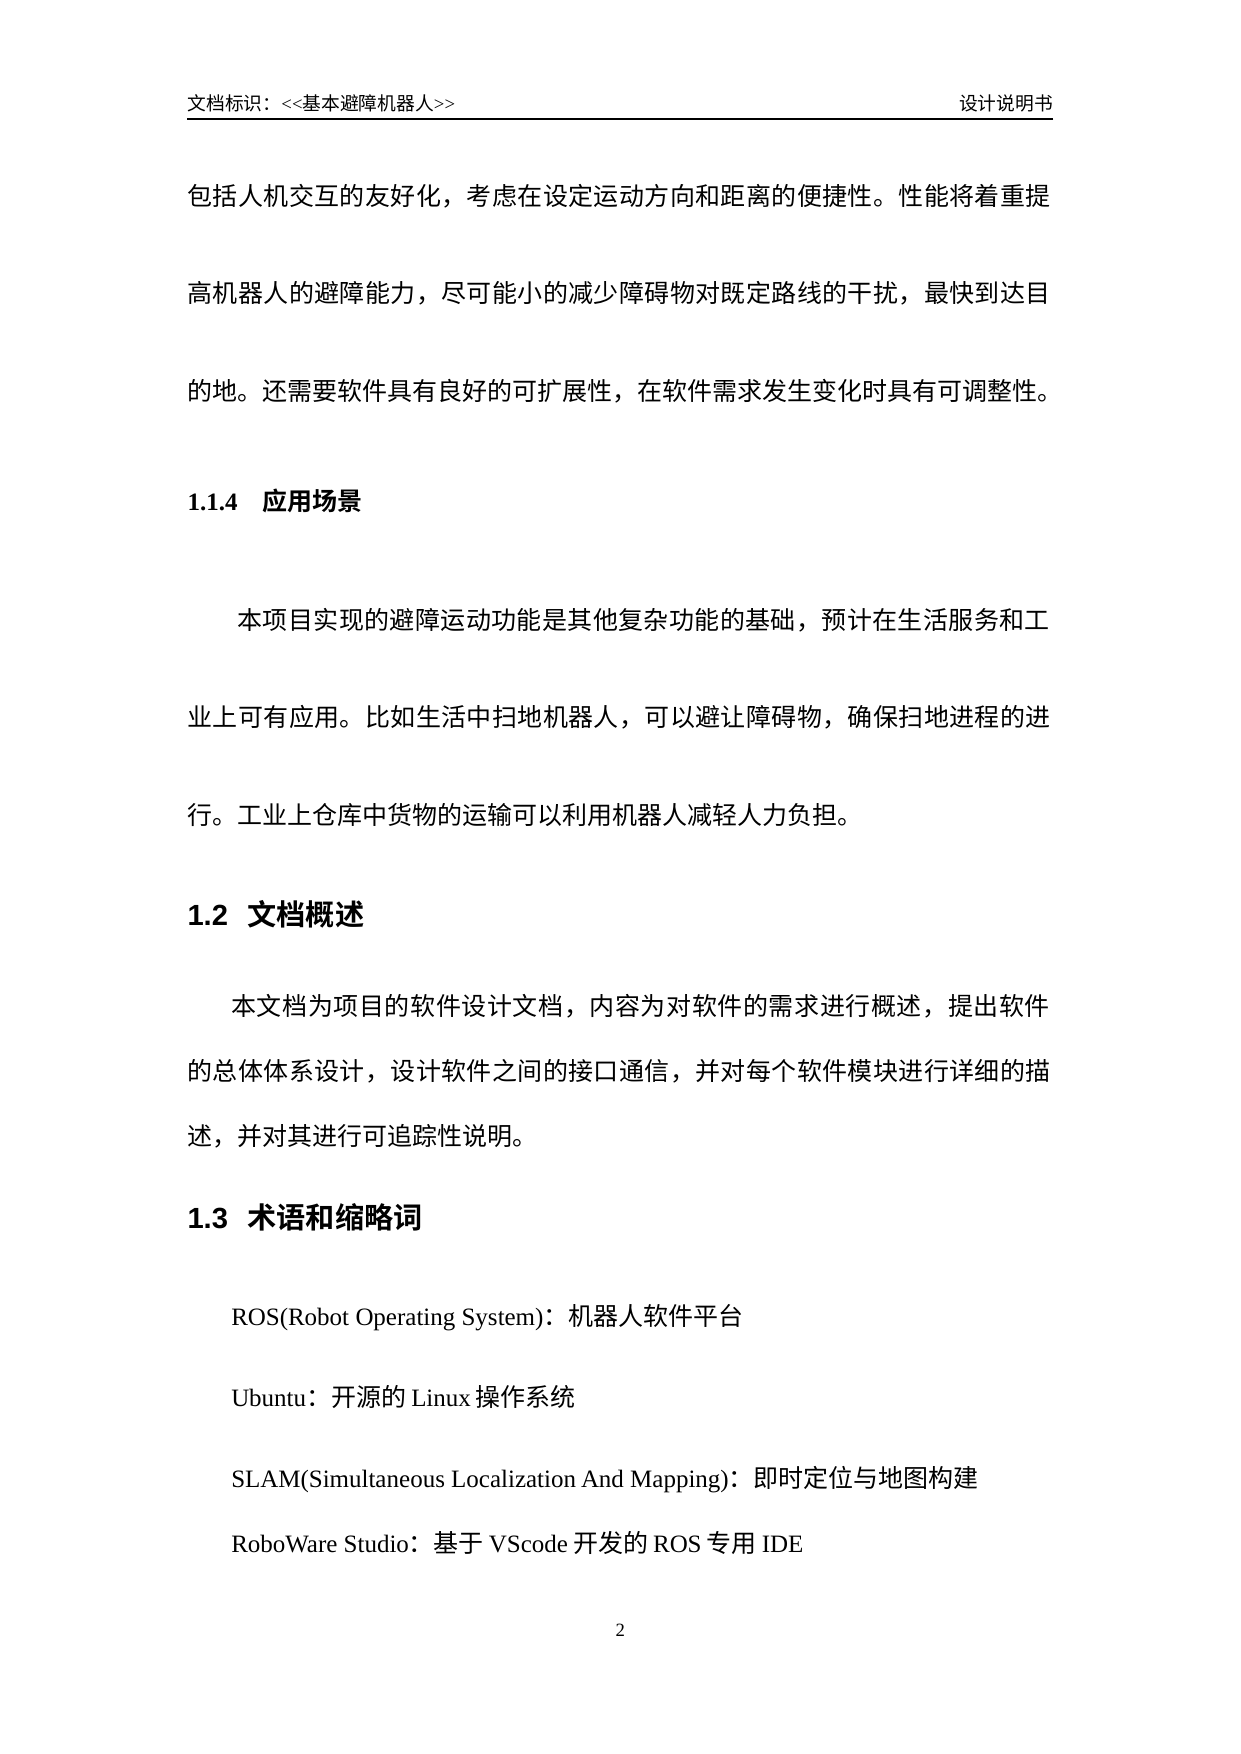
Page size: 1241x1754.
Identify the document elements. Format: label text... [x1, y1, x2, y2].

text Ubuntu：开源的Linux操作系统 [187, 1363, 1053, 1428]
subtitle 术语和缩略词 [187, 1183, 1053, 1248]
text 本文档为项目的软件设计文档，内容为对软件的需求进行概述，提出软件的总体体系设计，设计软件之间的接口通信，并对每个软件模块进行详细的描述，并对其进行可追踪性说明。 [187, 972, 1053, 1167]
text SLAM(Simultaneous Localization And Mapping)：即时定位与地图构建 [187, 1444, 1053, 1509]
text RoboWare Studio：基于VScode开发的ROS专用IDE [187, 1509, 1053, 1574]
text ROS(Robot Operating System)：机器人软件平台 [187, 1282, 1053, 1347]
subtitle 应用场景 [187, 467, 1053, 532]
text 在基本功能之外，我们将尽力对机器人的易用性和性能进行完善。易用性包括人机交互的友好化，考虑在设定运动方向和距离的便捷性。性能将着重提高机器人的避障能力，尽可能小的减少障碍物对既定路线的干扰，最快到达目的地。还需要软件具有良好的可扩展性，在软件需求发生变化时具有可调整性。 [187, 162, 1053, 422]
text 本项目实现的避障运动功能是其他复杂功能的基础，预计在生活服务和工业上可有应用。比如生活中扫地机器人，可以避让障碍物，确保扫地进程的进行。工业上仓库中货物的运输可以利用机器人减轻人力负担。 [187, 586, 1053, 846]
subtitle 文档概述 [187, 880, 1053, 945]
